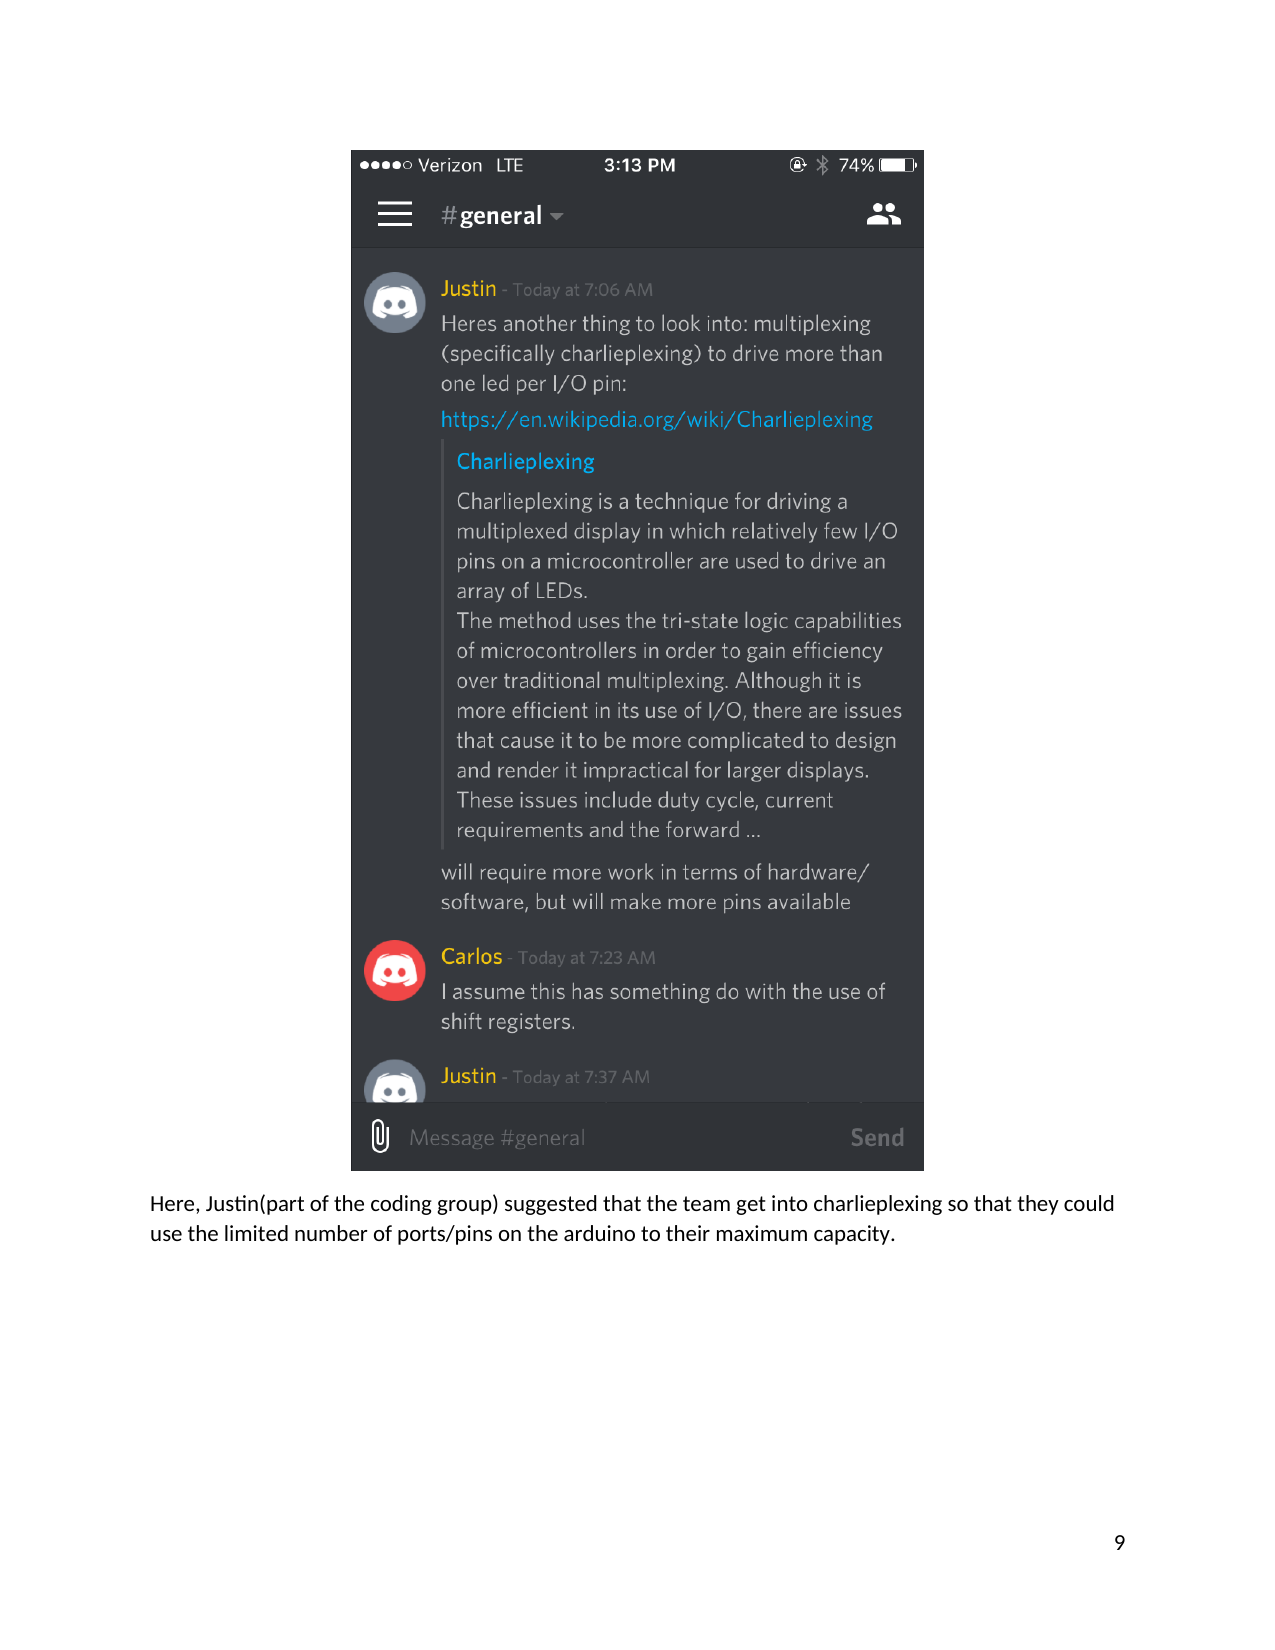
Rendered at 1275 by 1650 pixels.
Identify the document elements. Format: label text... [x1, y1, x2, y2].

text Here, Justin(part of the coding group) suggested that the team get into charlieplexing so that they could use the limited number of ports/pins on the arduino to their maximum capacity. [150, 1189, 1125, 1247]
picture [351, 150, 924, 1171]
